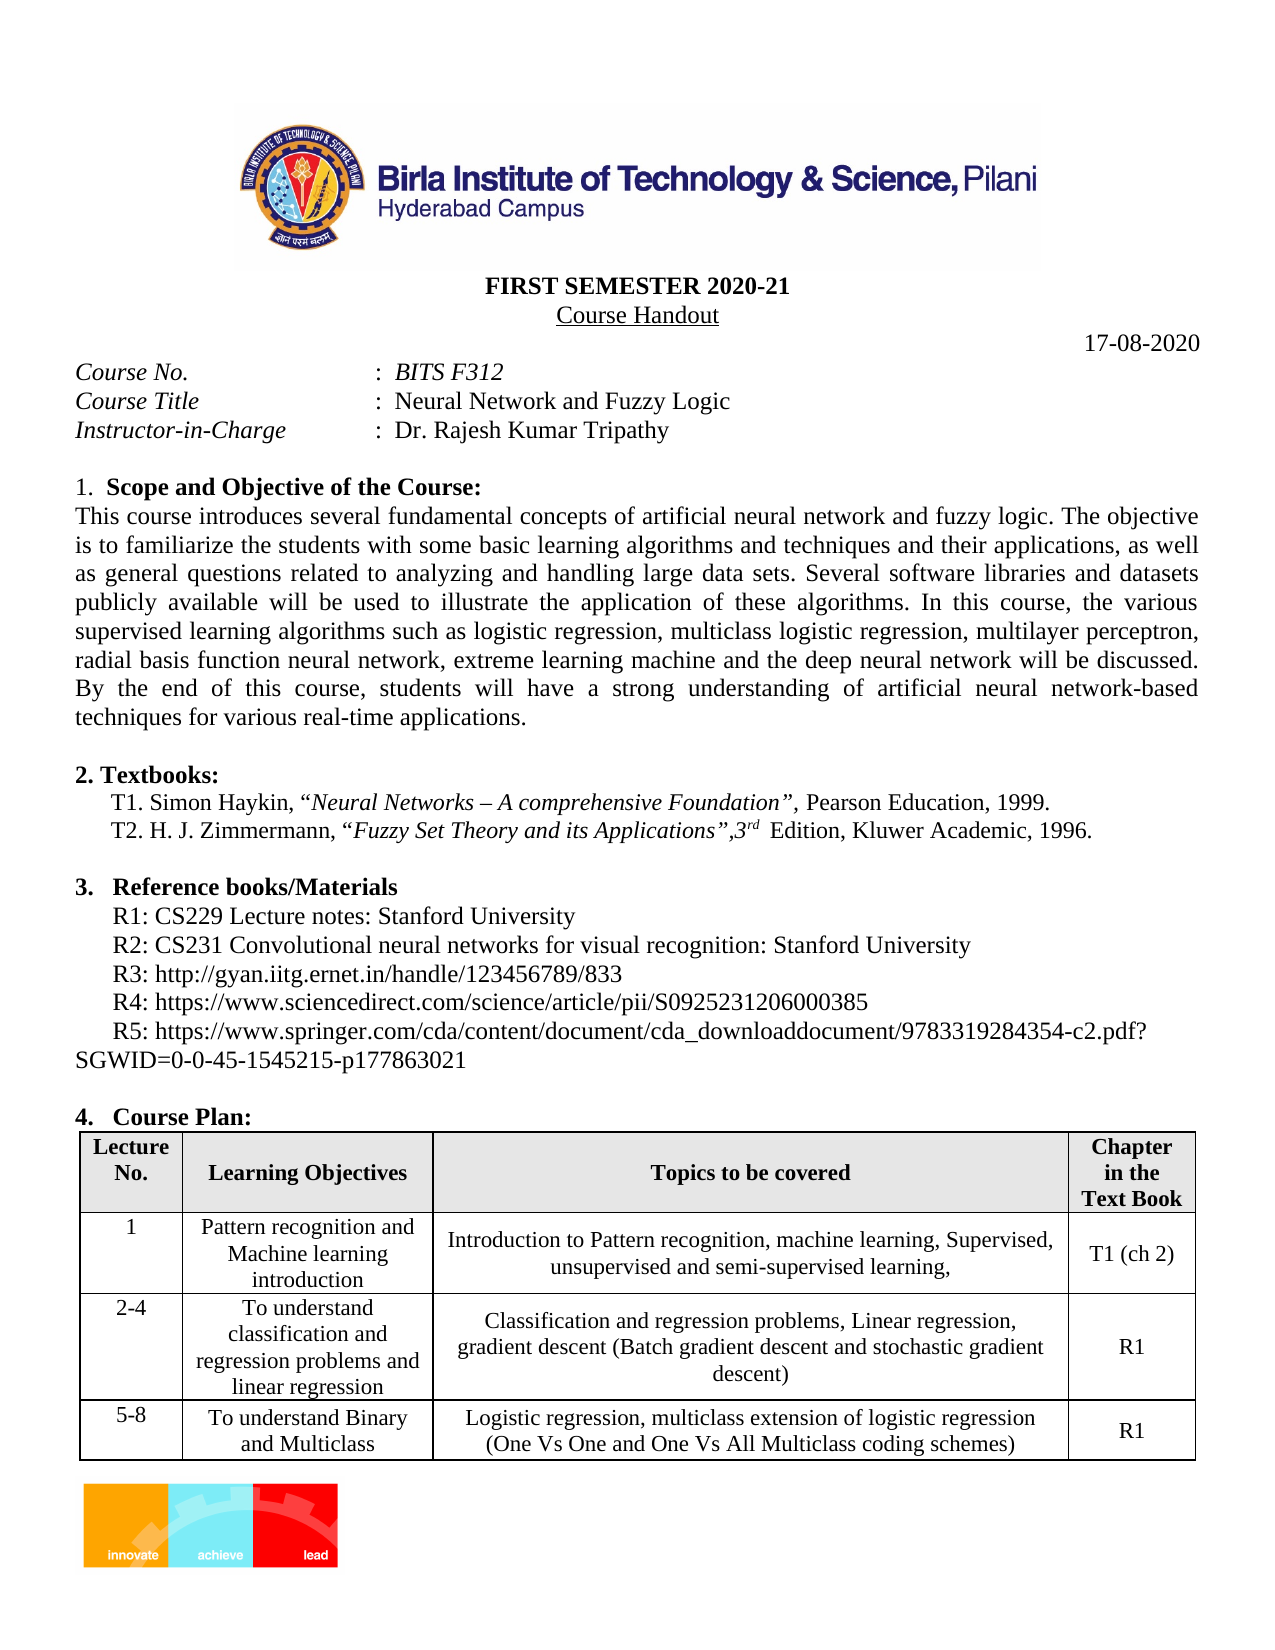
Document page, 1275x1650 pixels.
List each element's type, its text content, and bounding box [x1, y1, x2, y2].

table_cell Classification and regression problems, Linear regression, gradient descent (Batch gradient descent and stochastic gradient descent) [434, 1294, 1068, 1399]
subtitle Course Title : Neural Network and Fuzzy Logic [75, 386, 1200, 415]
table_cell R1 [1069, 1294, 1195, 1399]
table_cell 5-8 [81, 1401, 182, 1459]
table_header Lecture No. [81, 1133, 182, 1212]
text 17-08-2020 [75, 328, 1200, 357]
text T1. Simon Haykin, “Neural Networks – A comprehensive Foundation”, Pearson Education, 1999. [75, 788, 1200, 816]
text T2. H. J. Zimmermann, “Fuzzy Set Theory and its Applications”,3rd Edition, Kluwer Academic, 1996. [75, 816, 1200, 844]
text 2. Textbooks: [75, 760, 1200, 788]
picture [75, 1476, 346, 1575]
text R2: CS231 Convolutional neural networks for visual recognition: Stanford University [75, 930, 1200, 959]
table_header Chapter in the Text Book [1069, 1133, 1195, 1212]
text R1: CS229 Lecture notes: Stanford University [75, 901, 1200, 930]
text 1. Scope and Objective of the Course: [75, 472, 1200, 501]
text This course introduces several fundamental concepts of artificial neural network and fuzzy logic. The objective is to familiarize the students with some basic learning algorithms and techniques and their applications, as well as general questions related to analyzing and handling large data sets. Several software libraries and datasets publicly available will be used to illustrate the application of these algorithms. In this course, the various supervised learning algorithms such as logistic regression, multiclass logistic regression, multilayer perceptron, radial basis function neural network, extreme learning machine and the deep neural network will be discussed. By the end of this course, students will have a strong understanding of artificial neural network-based techniques for various real-time applications. [75, 501, 1200, 731]
table_cell R1 [1069, 1401, 1195, 1459]
text FIRST SEMESTER 2020-21 [75, 271, 1200, 300]
table_cell T1 (ch 2) [1069, 1213, 1195, 1292]
table_cell 2-4 [81, 1294, 182, 1399]
table_cell Logistic regression, multiclass extension of logistic regression (One Vs One and One Vs All Multiclass coding schemes) [434, 1401, 1068, 1459]
table_cell Introduction to Pattern recognition, machine learning, Supervised, unsupervised and semi-supervised learning, [434, 1213, 1068, 1292]
table_cell 1 [81, 1213, 182, 1292]
text 4. Course Plan: [75, 1102, 1200, 1131]
table_cell To understand Binary and Multiclass classifications [183, 1401, 432, 1459]
text R5: https://www.springer.com/cda/content/document/cda_downloaddocument/9783319284354-c2.pdf?SGWID=0-0-45-1545215-p177863021 [75, 1016, 1200, 1074]
table_cell To understand classification and regression problems and linear regression [183, 1294, 432, 1399]
table_header Topics to be covered [434, 1133, 1068, 1212]
text Course No. : BITS F312 [75, 357, 1200, 386]
picture [233, 103, 1042, 271]
subtitle Course Handout [75, 300, 1200, 328]
table_header Learning Objectives [183, 1133, 432, 1212]
subtitle Instructor-in-Charge : Dr. Rajesh Kumar Tripathy [75, 415, 1200, 443]
text R3: http://gyan.iitg.ernet.in/handle/123456789/833 [75, 959, 1200, 987]
text 3. Reference books/Materials [75, 872, 1200, 901]
table_cell Pattern recognition and Machine learning introduction [183, 1213, 432, 1292]
text R4: https://www.sciencedirect.com/science/article/pii/S0925231206000385 [75, 987, 1200, 1016]
